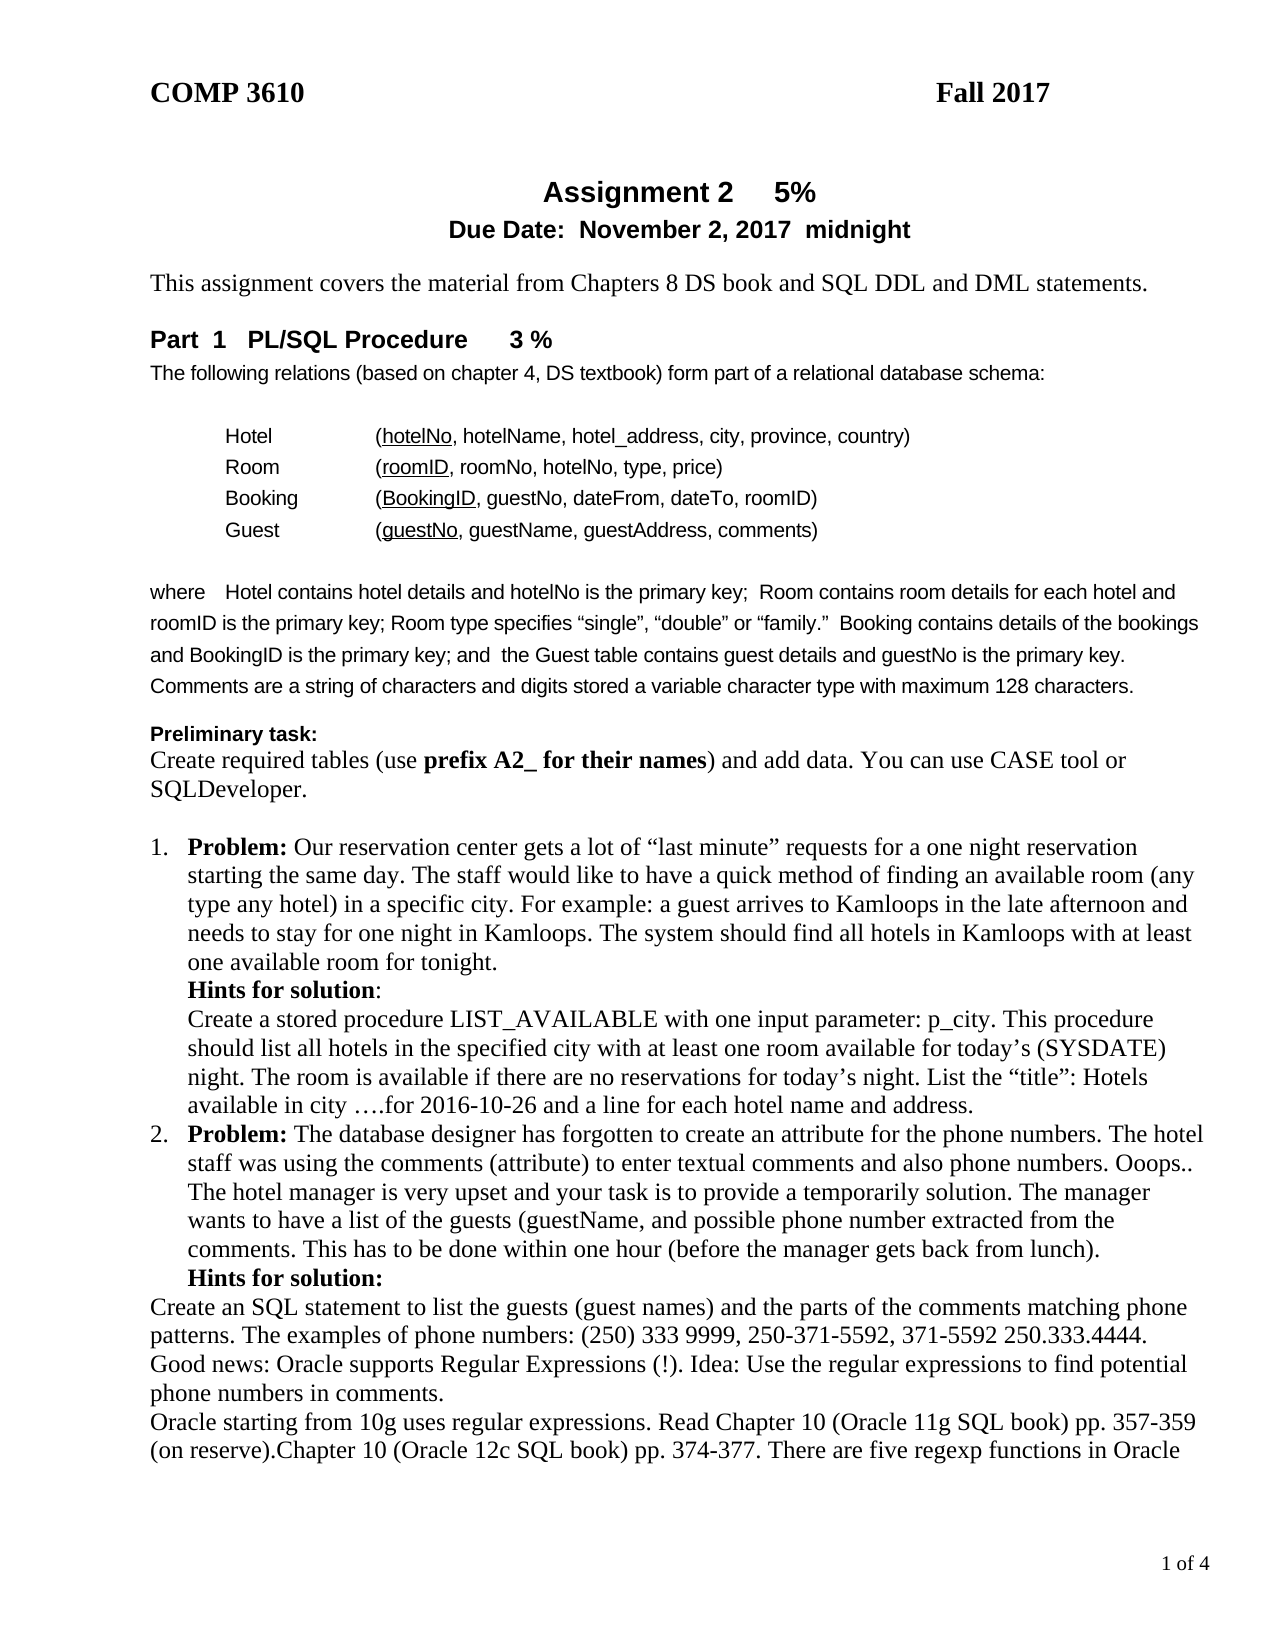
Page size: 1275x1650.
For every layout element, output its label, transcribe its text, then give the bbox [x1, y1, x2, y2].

text Booking (BookingID, guestNo, dateFrom, dateTo, roomID) [150, 479, 1209, 510]
subtitle Assignment 2 5% [150, 175, 1209, 208]
text Guest (guestNo, guestName, guestAddress, comments) [150, 510, 1209, 541]
text This assignment covers the material from Chapters 8 DS book and SQL DDL and DML statements. [150, 268, 1266, 296]
subtitle Due Date: November 2, 2017 midnight [150, 215, 1209, 243]
text The following relations (based on chapter 4, DS textbook) form part of a relational database schema: [150, 354, 1209, 385]
text where Hotel contains hotel details and hotelNo is the primary key; Room contains room details for each hotel and roomID is the primary key; Room type specifies “single”, “double” or “family.” Booking contains details of the bookings and BookingID is the primary key; and the Guest table contains guest details and guestNo is the primary key. Comments are a string of characters and digits stored a variable character type with maximum 128 characters. [150, 573, 1209, 698]
text Part 1 PL/SQL Procedure 3 % [150, 325, 1209, 354]
list Problem: Our reservation center gets a lot of “last minute” requests for a one night reservation starting the same day. The staff would like to have a quick method of finding an available room (any type any hotel) in a specific city. For example: a guest arrives to Kamloops in the late afternoon and needs to stay for one night in Kamloops. The system should find all hotels in Kamloops with at least one available room for tonight. [150, 832, 1209, 976]
text Hints for solution: [187, 1263, 1209, 1292]
text Hints for solution: [187, 976, 1209, 1004]
text Hotel (hotelNo, hotelName, hotel_address, city, province, country) [150, 416, 1209, 448]
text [150, 1407, 1209, 1464]
list Problem: The database designer has forgotten to create an attribute for the phone numbers. The hotel staff was using the comments (attribute) to enter textual comments and also phone numbers. Ooops.. The hotel manager is very upset and your task is to provide a temporarily solution. The manager wants to have a list of the guests (guestName, and possible phone number extracted from the comments. This has to be done within one hour (before the manager gets back from lunch). [150, 1119, 1209, 1263]
text Create an SQL statement to list the guests (guest names) and the parts of the comments matching phone patterns. The examples of phone numbers: (250) 333 9999, 250-371-5592, 371-5592 250.333.4444. Good news: Oracle supports Regular Expressions (!). Idea: Use the regular expressions to find potential phone numbers in comments. [150, 1292, 1209, 1407]
text Create required tables (use prefix A2_ for their names) and add data. You can use CASE tool or SQLDeveloper. [150, 746, 1209, 803]
text Room (roomID, roomNo, hotelNo, type, price) [150, 448, 1209, 479]
text Create a stored procedure LIST_AVAILABLE with one input parameter: p_city. This procedure should list all hotels in the specified city with at least one room available for today’s (SYSDATE) night. The room is available if there are no reservations for today’s night. List the “title”: Hotels available in city ….for 2016-10-26 and a line for each hotel name and address. [187, 1004, 1209, 1119]
text Preliminary task: [150, 722, 1209, 746]
